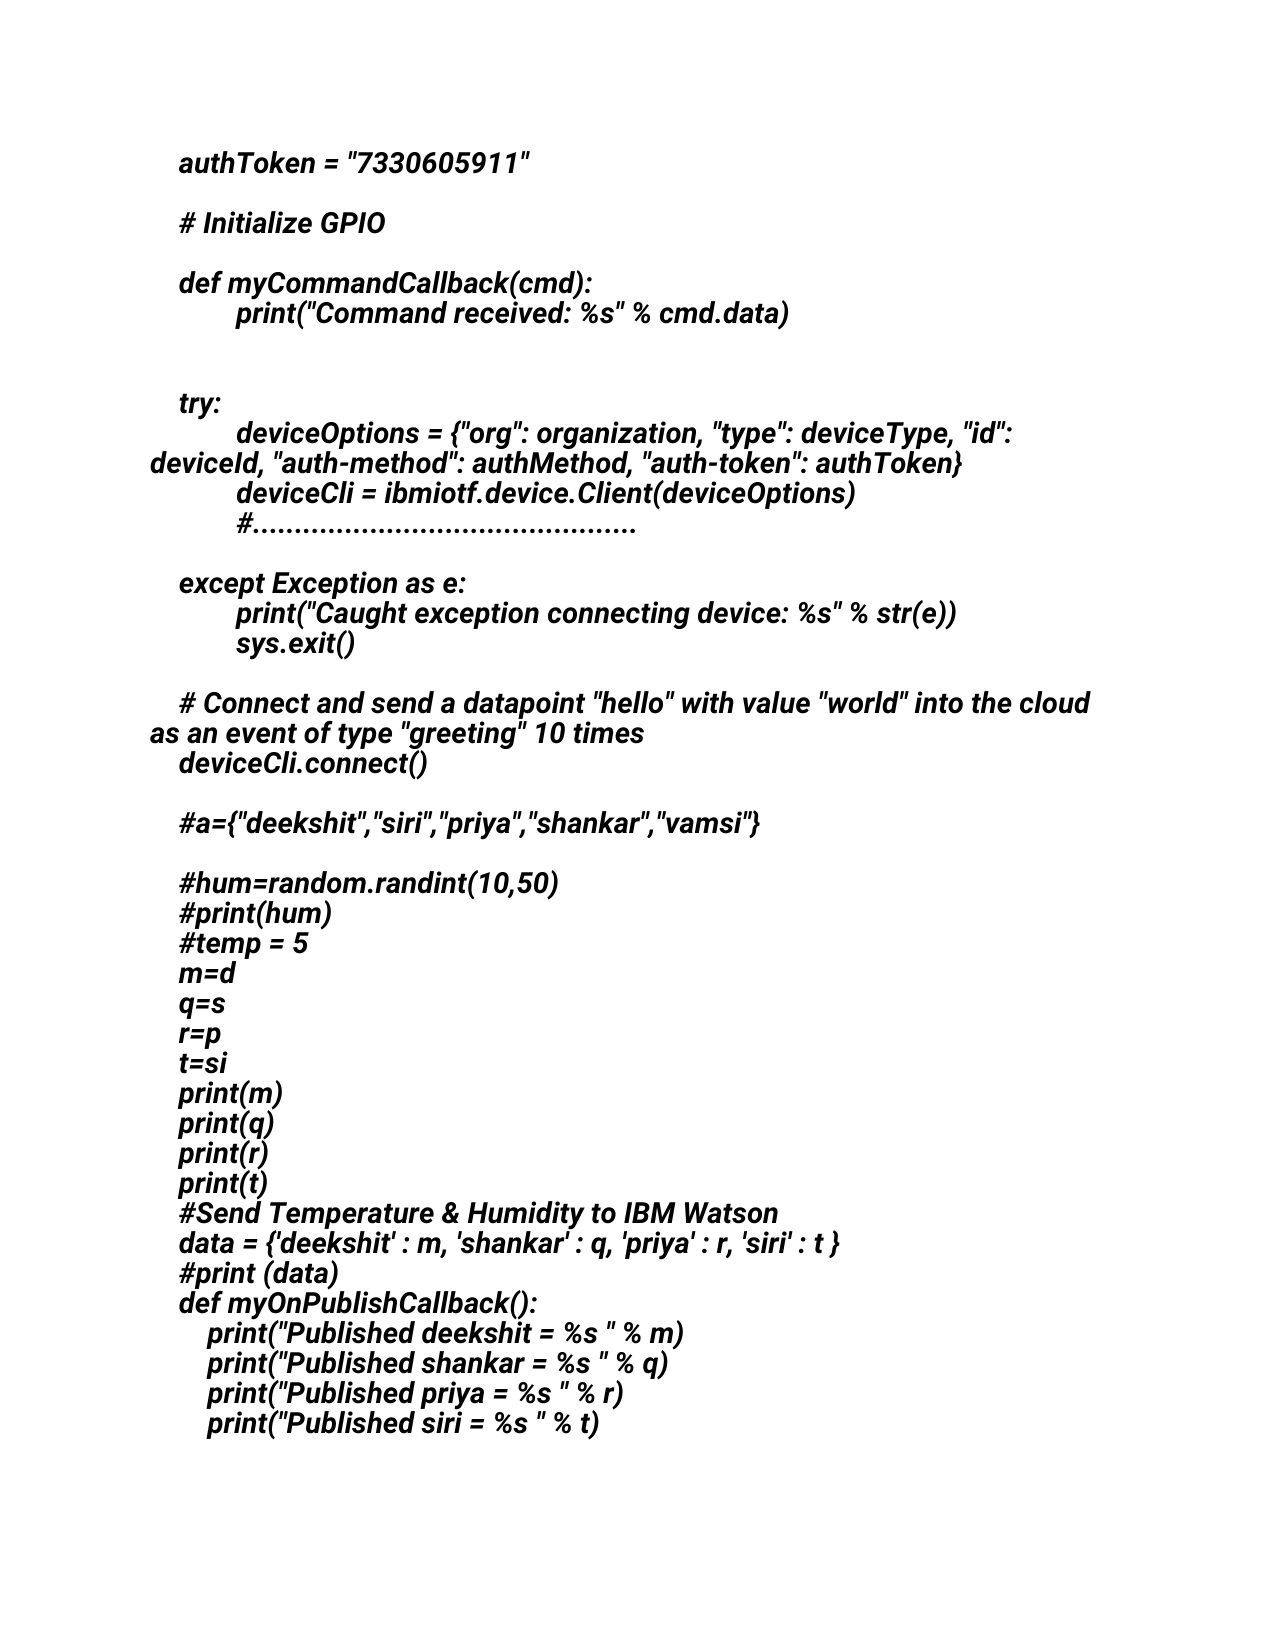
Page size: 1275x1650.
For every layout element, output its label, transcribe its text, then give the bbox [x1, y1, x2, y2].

text print(q) [150, 1109, 1125, 1139]
text print("Command received: %s" % cmd.data) [150, 300, 1125, 330]
text m=d [150, 959, 1125, 989]
text print("Published shankar = %s " % q) [150, 1349, 1125, 1379]
text #print (data) [150, 1259, 1125, 1289]
text data = {'deekshit' : m, 'shankar' : q, 'priya' : r, 'siri' : t } [150, 1229, 1125, 1259]
text authToken = "7330605911" [150, 150, 1125, 180]
text #print(hum) [150, 899, 1125, 929]
text # Initialize GPIO [150, 210, 1125, 240]
text #a={"deekshit","siri","priya","shankar","vamsi"} [150, 809, 1125, 839]
text t=si [150, 1049, 1125, 1079]
text print(t) [150, 1169, 1125, 1199]
text print("Published priya = %s " % r) [150, 1379, 1125, 1409]
text print("Published siri = %s " % t) [150, 1409, 1125, 1439]
text def myCommandCallback(cmd): [150, 270, 1125, 300]
text deviceCli.connect() [150, 749, 1125, 779]
text print(m) [150, 1079, 1125, 1109]
text print("Caught exception connecting device: %s" % str(e)) [150, 599, 1125, 629]
text def myOnPublishCallback(): [150, 1289, 1125, 1319]
text #temp = 5 [150, 929, 1125, 959]
text print("Published deekshit = %s " % m) [150, 1319, 1125, 1349]
text #Send Temperature & Humidity to IBM Watson [150, 1199, 1125, 1229]
text #.............................................. [150, 510, 1125, 540]
text #hum=random.randint(10,50) [150, 869, 1125, 899]
text sys.exit() [150, 629, 1125, 659]
text except Exception as e: [150, 569, 1125, 599]
text q=s [150, 989, 1125, 1019]
text deviceCli = ibmiotf.device.Client(deviceOptions) [150, 480, 1125, 510]
text deviceOptions = {"org": organization, "type": deviceType, "id": deviceId, "auth-method": authMethod, "auth-token": authToken} [150, 420, 1125, 480]
text # Connect and send a datapoint "hello" with value "world" into the cloud as an event of type "greeting" 10 times [150, 689, 1125, 749]
text r=p [150, 1019, 1125, 1049]
text try: [150, 390, 1125, 420]
text print(r) [150, 1139, 1125, 1169]
